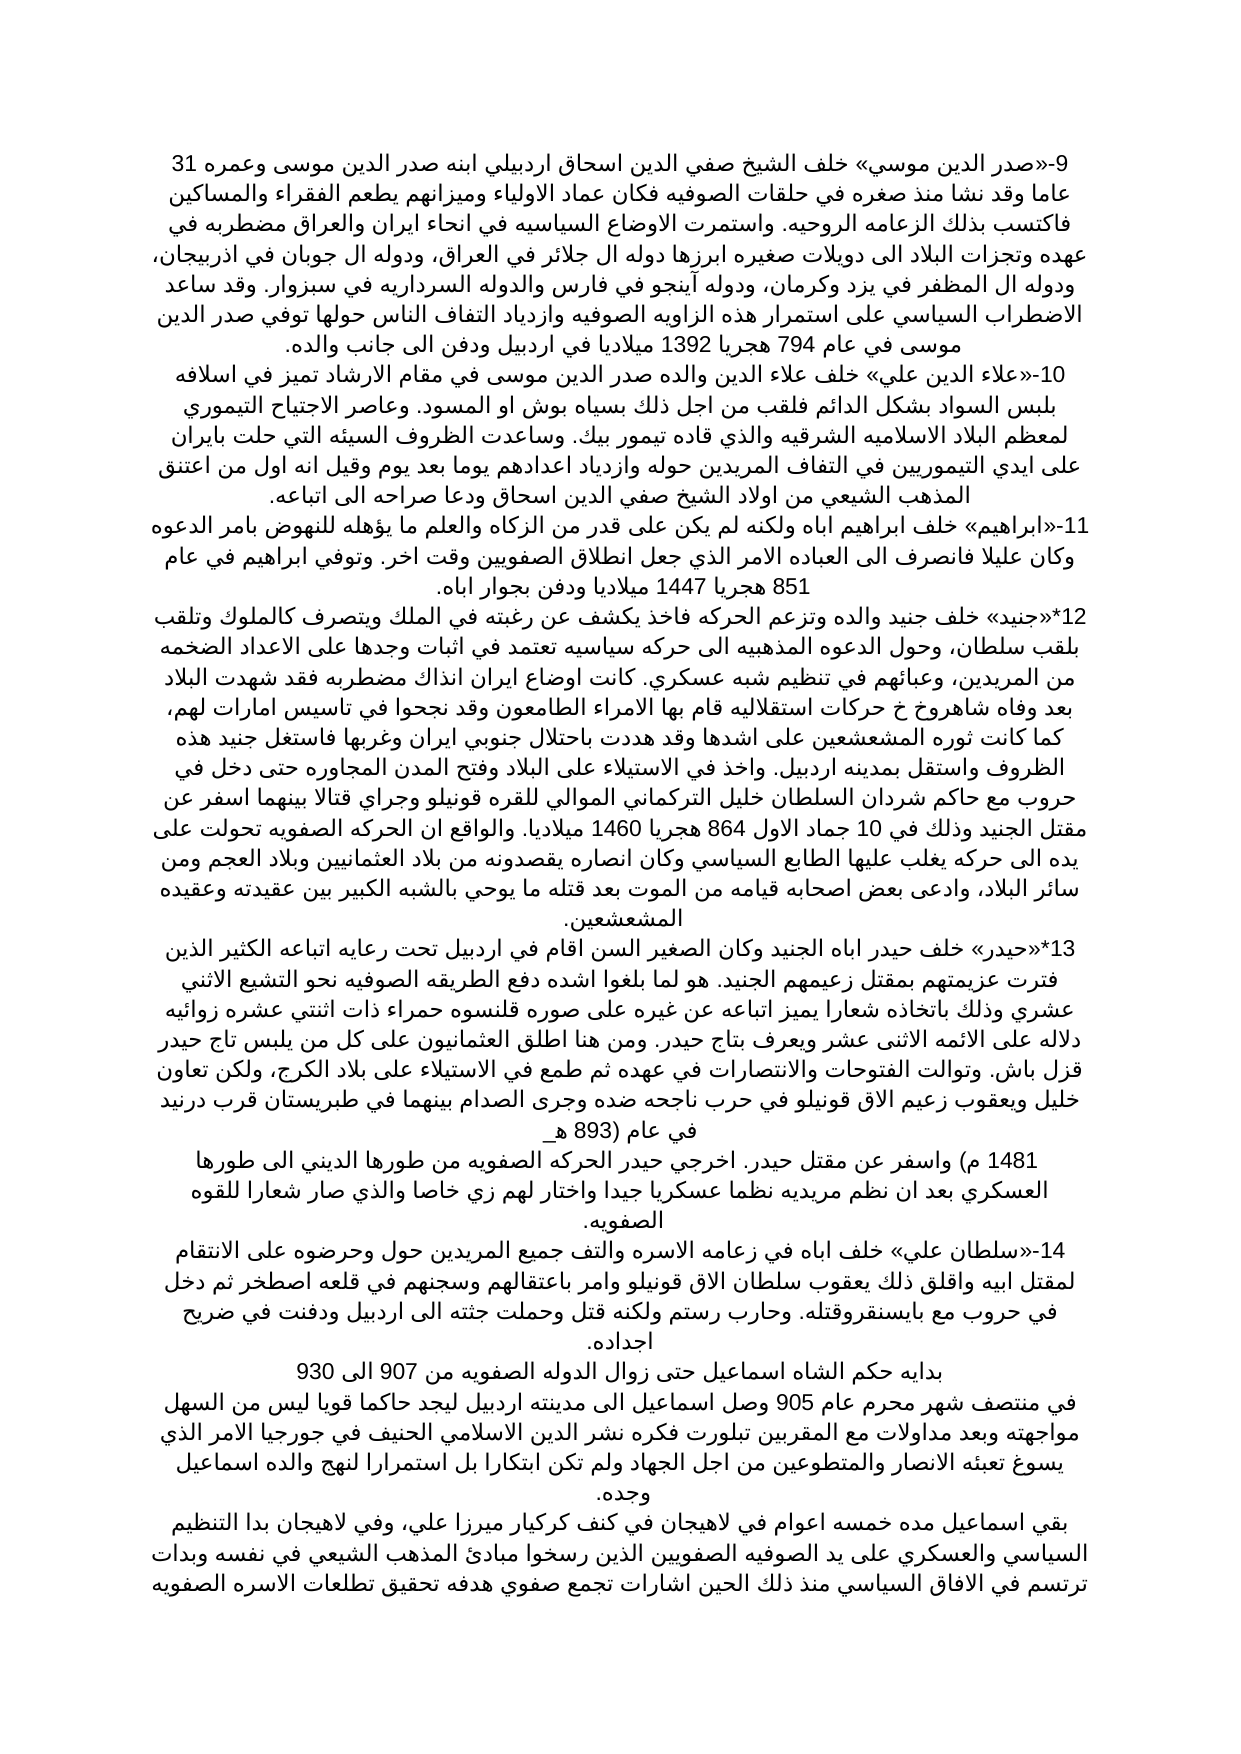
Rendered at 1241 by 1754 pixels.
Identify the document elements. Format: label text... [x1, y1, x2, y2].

text 1481 م) واسفر عن مقتل حيدر. اخرجي حيدر الحركه الصفويه من طورها الديني الى طورها العسكري بعد ان نظم مريديه نظما عسكريا جيدا واختار لهم زي خاصا والذي صار شعارا للقوه الصفويه. [150, 1147, 1090, 1234]
text 11-«ابراهيم» خلف ابراهيم اباه ولكنه لم يكن على قدر من الزكاه والعلم ما يؤهله للنهوض بامر الدعوه وكان عليلا فانصرف الى العباده الامر الذي جعل انطلاق الصفويين وقت اخر. وتوفي ابراهيم في عام 851 هجريا 1447 ميلاديا ودفن بجوار اباه. [150, 512, 1090, 599]
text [150, 1509, 1090, 1596]
text 10-«علاء الدين علي» خلف علاء الدين والده صدر الدين موسى في مقام الارشاد تميز في اسلافه بلبس السواد بشكل الدائم فلقب من اجل ذلك بسياه بوش او المسود. وعاصر الاجتياح التيموري لمعظم البلاد الاسلاميه الشرقيه والذي قاده تيمور بيك. وساعدت الظروف السيئه التي حلت بايران على ايدي التيموريين في التفاف المريدين حوله وازدياد اعدادهم يوما بعد يوم وقيل انه اول من اعتنق المذهب الشيعي من اولاد الشيخ صفي الدين اسحاق ودعا صراحه الى اتباعه. [150, 361, 1090, 509]
text 13*«حيدر» خلف حيدر اباه الجنيد وكان الصغير السن اقام في اردبيل تحت رعايه اتباعه الكثير الذين فترت عزيمتهم بمقتل زعيمهم الجنيد. هو لما بلغوا اشده دفع الطريقه الصوفيه نحو التشيع الاثني عشري وذلك باتخاذه شعارا يميز اتباعه عن غيره على صوره قلنسوه حمراء ذات اثنتي عشره زوائيه دلاله على الائمه الاثنى عشر ويعرف بتاج حيدر. ومن هنا اطلق العثمانيون على كل من يلبس تاج حيدر قزل باش. وتوالت الفتوحات والانتصارات في عهده ثم طمع في الاستيلاء على بلاد الكرج، ولكن تعاون خليل ويعقوب زعيم الاق قونيلو في حرب ناجحه ضده وجرى الصدام بينهما في طبريستان قرب درنيد في عام (893 ه‍_ [150, 935, 1090, 1143]
text 9-«صدر الدين موسي» خلف الشيخ صفي الدين اسحاق اردبيلي ابنه صدر الدين موسى وعمره 31 عاما وقد نشا منذ صغره في حلقات الصوفيه فكان عماد الاولياء وميزانهم يطعم الفقراء والمساكين فاكتسب بذلك الزعامه الروحيه. واستمرت الاوضاع السياسيه في انحاء ايران والعراق مضطربه في عهده وتجزات البلاد الى دويلات صغيره ابرزها دوله ال جلائر في العراق، ودوله ال جوبان في اذربيجان، ودوله ال المظفر في يزد وكرمان، ودوله آينجو في فارس والدوله السرداريه في سبزوار. وقد ساعد الاضطراب السياسي على استمرار هذه الزاويه الصوفيه وازدياد التفاف الناس حولها توفي صدر الدين موسى في عام 794 هجريا 1392 ميلاديا في اردبيل ودفن الى جانب والده. [150, 150, 1090, 358]
text 12*«جنيد» خلف جنيد والده وتزعم الحركه فاخذ يكشف عن رغبته في الملك ويتصرف كالملوك وتلقب بلقب سلطان، وحول الدعوه المذهبيه الى حركه سياسيه تعتمد في اثبات وجدها على الاعداد الضخمه من المريدين، وعبائهم في تنظيم شبه عسكري. كانت اوضاع ايران انذاك مضطربه فقد شهدت البلاد بعد وفاه شاهروخ خ حركات استقلاليه قام بها الامراء الطامعون وقد نجحوا في تاسيس امارات لهم، كما كانت ثوره المشعشعين على اشدها وقد هددت باحتلال جنوبي ايران وغربها فاستغل جنيد هذه الظروف واستقل بمدينه اردبيل. واخذ في الاستيلاء على البلاد وفتح المدن المجاوره حتى دخل في حروب مع حاكم شردان السلطان خليل التركماني الموالي للقره قونيلو وجراي قتالا بينهما اسفر عن مقتل الجنيد وذلك في 10 جماد الاول 864 هجريا 1460 ميلاديا. والواقع ان الحركه الصفويه تحولت على يده الى حركه يغلب عليها الطابع السياسي وكان انصاره يقصدونه من بلاد العثمانيين وبلاد العجم ومن سائر البلاد، وادعى بعض اصحابه قيامه من الموت بعد قتله ما يوحي بالشبه الكبير بين عقيدته وعقيده المشعشعين. [150, 603, 1090, 932]
text 14-«سلطان علي» خلف اباه في زعامه الاسره والتف جميع المريدين حول وحرضوه على الانتقام لمقتل ابيه واقلق ذلك يعقوب سلطان الاق قونيلو وامر باعتقالهم وسجنهم في قلعه اصطخر ثم دخل في حروب مع بايسنقروقتله. وحارب رستم ولكنه قتل وحملت جثته الى اردبيل ودفنت في ضريح اجداده. [150, 1237, 1090, 1354]
text في منتصف شهر محرم عام 905 وصل اسماعيل الى مدينته اردبيل ليجد حاكما قويا ليس من السهل مواجهته وبعد مداولات مع المقربين تبلورت فكره نشر الدين الاسلامي الحنيف في جورجيا الامر الذي يسوغ تعبئه الانصار والمتطوعين من اجل الجهاد ولم تكن ابتكارا بل استمرارا لنهج والده اسماعيل وجده. [150, 1388, 1090, 1506]
text بدايه حكم الشاه اسماعيل حتى زوال الدوله الصفويه من 907 الى 930 [150, 1358, 1090, 1385]
